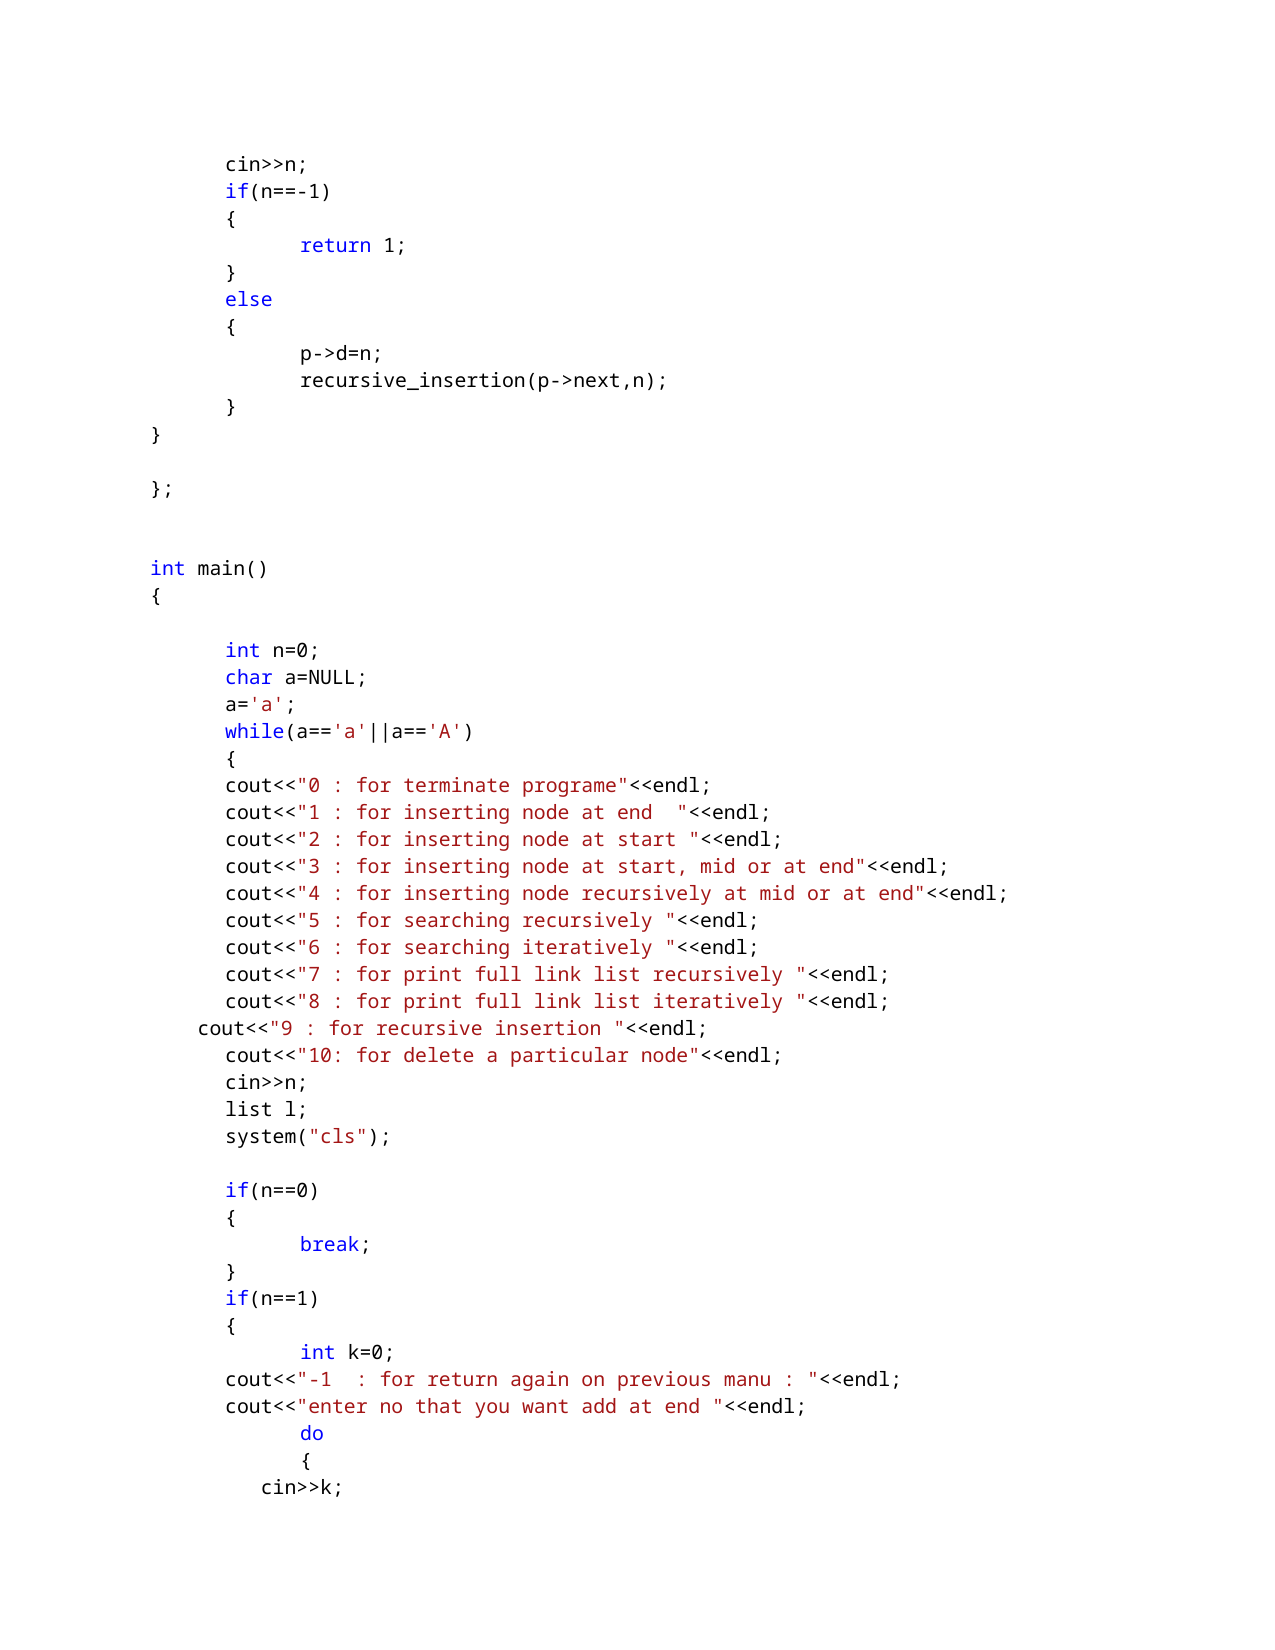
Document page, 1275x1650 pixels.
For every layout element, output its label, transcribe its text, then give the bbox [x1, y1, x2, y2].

text cout<<"-1 : for return again on previous manu : "<<endl; [150, 1365, 1125, 1392]
text { [150, 744, 1125, 772]
text { [150, 312, 1125, 339]
text char a=NULL; [150, 664, 1125, 691]
text system("cls"); [150, 1122, 1125, 1149]
text { [150, 582, 1125, 609]
text if(n==-1) [150, 177, 1125, 204]
text if(n==0) [150, 1176, 1125, 1203]
text cin>>k; [150, 1473, 1125, 1500]
text a='a'; [150, 691, 1125, 718]
text cout<<"9 : for recursive insertion "<<endl; [150, 1014, 1125, 1041]
text cout<<"10: for delete a particular node"<<endl; [150, 1041, 1125, 1068]
text { [150, 204, 1125, 231]
text } [150, 258, 1125, 285]
text cout<<"4 : for inserting node recursively at mid or at end"<<endl; [150, 879, 1125, 906]
text p->d=n; [150, 339, 1125, 366]
text { [150, 1203, 1125, 1230]
text cin>>n; [150, 150, 1125, 177]
text cout<<"5 : for searching recursively "<<endl; [150, 906, 1125, 933]
text break; [150, 1230, 1125, 1257]
text int k=0; [150, 1338, 1125, 1365]
text cout<<"0 : for terminate programe"<<endl; [150, 772, 1125, 798]
text cout<<"enter no that you want add at end "<<endl; [150, 1392, 1125, 1419]
text do [150, 1419, 1125, 1446]
text { [150, 1311, 1125, 1338]
text else [150, 285, 1125, 312]
text if(n==1) [150, 1284, 1125, 1311]
text cout<<"8 : for print full link list iteratively "<<endl; [150, 987, 1125, 1014]
text return 1; [150, 231, 1125, 258]
text cout<<"1 : for inserting node at end "<<endl; [150, 798, 1125, 826]
text { [150, 1446, 1125, 1473]
text int n=0; [150, 637, 1125, 664]
text int main() [150, 555, 1125, 582]
text cin>>n; [150, 1068, 1125, 1095]
text cout<<"2 : for inserting node at start "<<endl; [150, 826, 1125, 852]
text recursive_insertion(p->next,n); [150, 366, 1125, 393]
text } [150, 420, 1125, 447]
text cout<<"6 : for searching iteratively "<<endl; [150, 933, 1125, 960]
text } [150, 393, 1125, 420]
text cout<<"3 : for inserting node at start, mid or at end"<<endl; [150, 852, 1125, 879]
text } [150, 1257, 1125, 1284]
text list l; [150, 1095, 1125, 1122]
text }; [150, 474, 1125, 501]
text cout<<"7 : for print full link list recursively "<<endl; [150, 960, 1125, 987]
text while(a=='a'||a=='A') [150, 718, 1125, 744]
